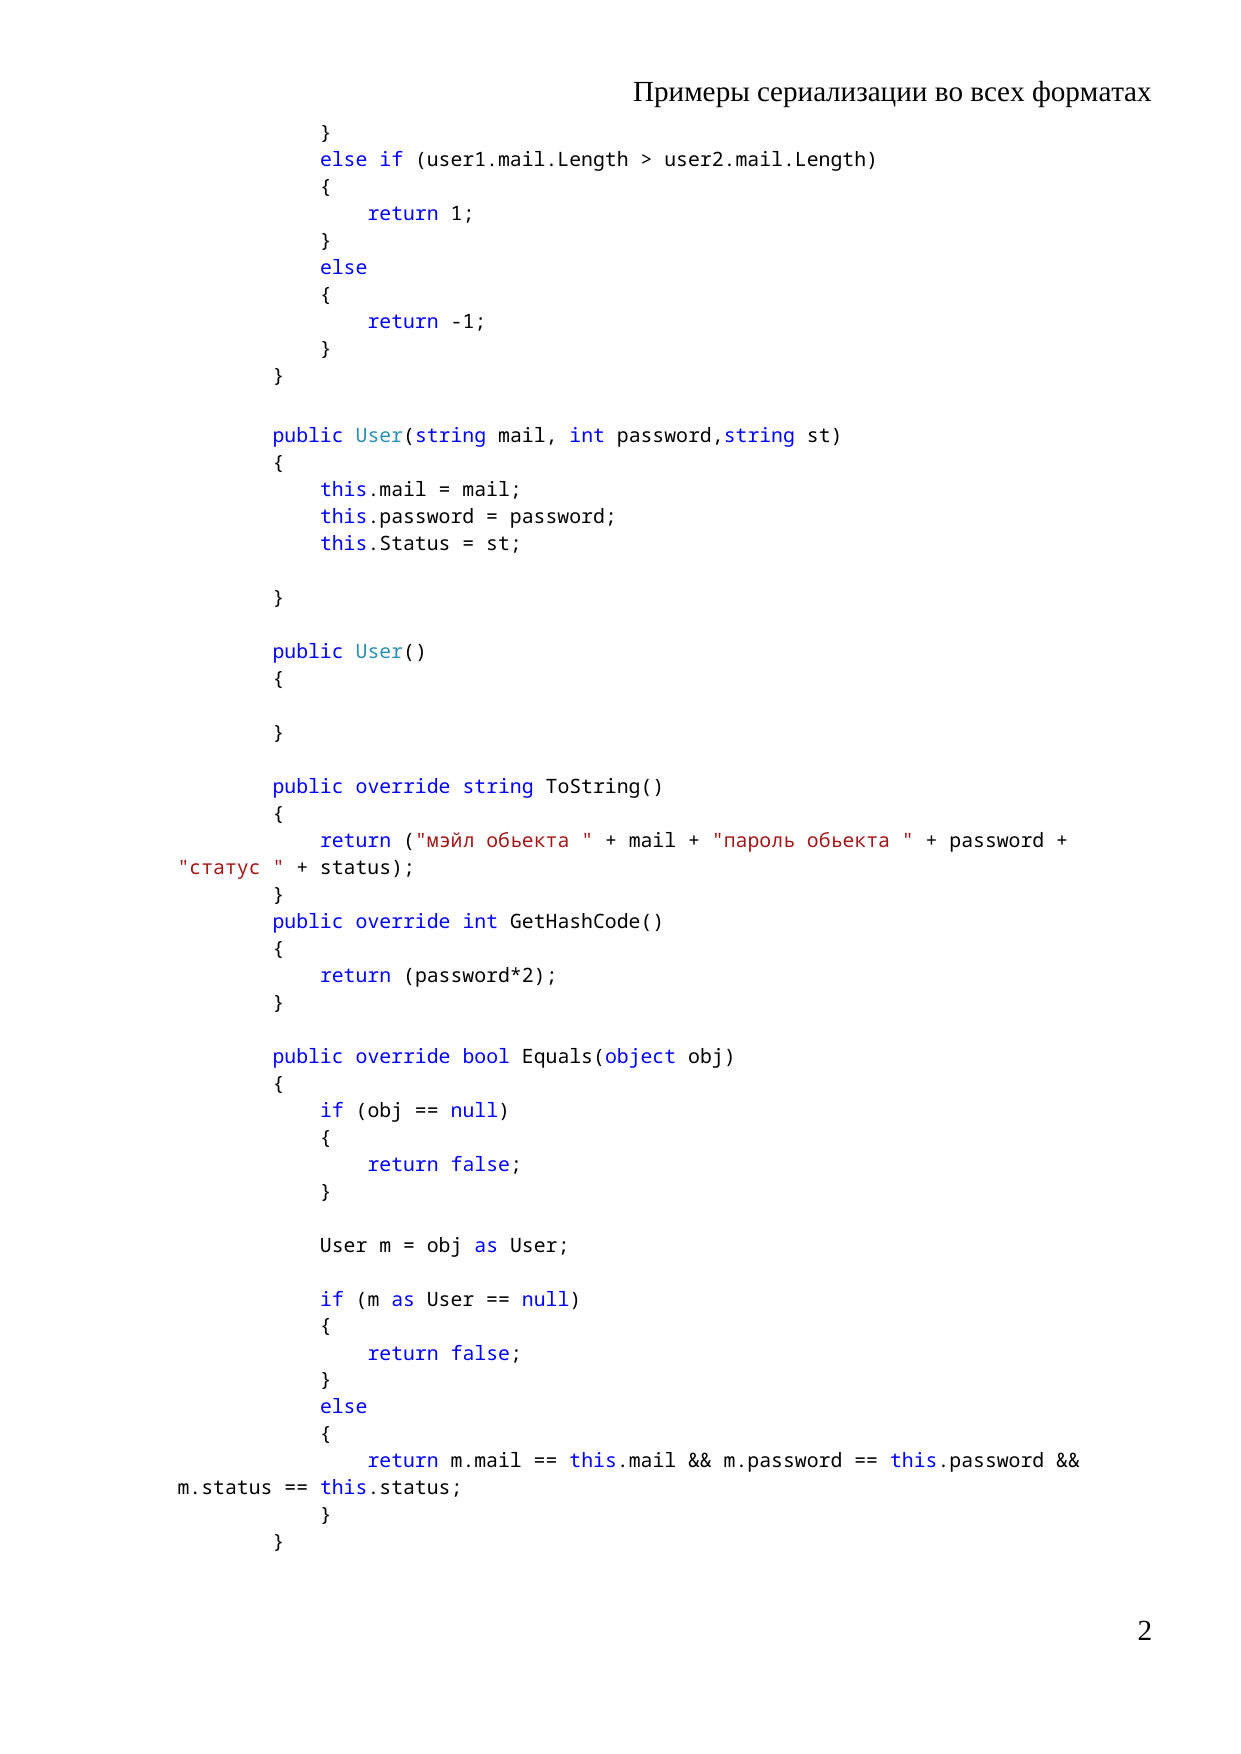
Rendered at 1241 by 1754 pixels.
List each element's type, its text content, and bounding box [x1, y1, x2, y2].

text { [177, 799, 1152, 826]
text } [177, 361, 1152, 388]
text return -1; [177, 307, 1152, 334]
text { [177, 1123, 1152, 1150]
text } [177, 334, 1152, 361]
text if (m as User == null) [177, 1285, 1152, 1312]
text } [177, 1501, 1152, 1528]
text else [177, 253, 1152, 280]
text } [177, 118, 1152, 145]
text { [177, 664, 1152, 691]
text } [177, 1528, 1152, 1554]
text { [177, 172, 1152, 199]
text else [177, 1393, 1152, 1420]
text public User() [177, 637, 1152, 664]
text { [177, 1420, 1152, 1447]
text public override bool Equals(object obj) [177, 1042, 1152, 1069]
text } [177, 880, 1152, 907]
text } [177, 226, 1152, 253]
text if (obj == null) [177, 1096, 1152, 1123]
text User m = obj as User; [177, 1231, 1152, 1258]
text } [177, 583, 1152, 610]
text else if (user1.mail.Length > user2.mail.Length) [177, 145, 1152, 172]
text { [177, 934, 1152, 961]
text } [177, 718, 1152, 745]
text { [177, 1069, 1152, 1096]
text } [177, 1366, 1152, 1393]
text } [177, 988, 1152, 1015]
text return 1; [177, 199, 1152, 226]
text return false; [177, 1339, 1152, 1366]
text public override string ToString() [177, 772, 1152, 799]
text return (password*2); [177, 961, 1152, 988]
text return ("мэйл обьекта " + mail + "пароль обьекта " + password + "статус " + status); [177, 826, 1152, 880]
text return false; [177, 1150, 1152, 1177]
text { [177, 448, 1152, 475]
text } [177, 1177, 1152, 1204]
text this.password = password; [177, 502, 1152, 529]
text public override int GetHashCode() [177, 907, 1152, 934]
text this.mail = mail; [177, 475, 1152, 502]
text public User(string mail, int password,string st) [177, 421, 1152, 448]
text { [177, 1312, 1152, 1339]
text { [177, 280, 1152, 307]
text return m.mail == this.mail && m.password == this.password && m.status == this.status; [177, 1447, 1152, 1501]
text this.Status = st; [177, 529, 1152, 556]
